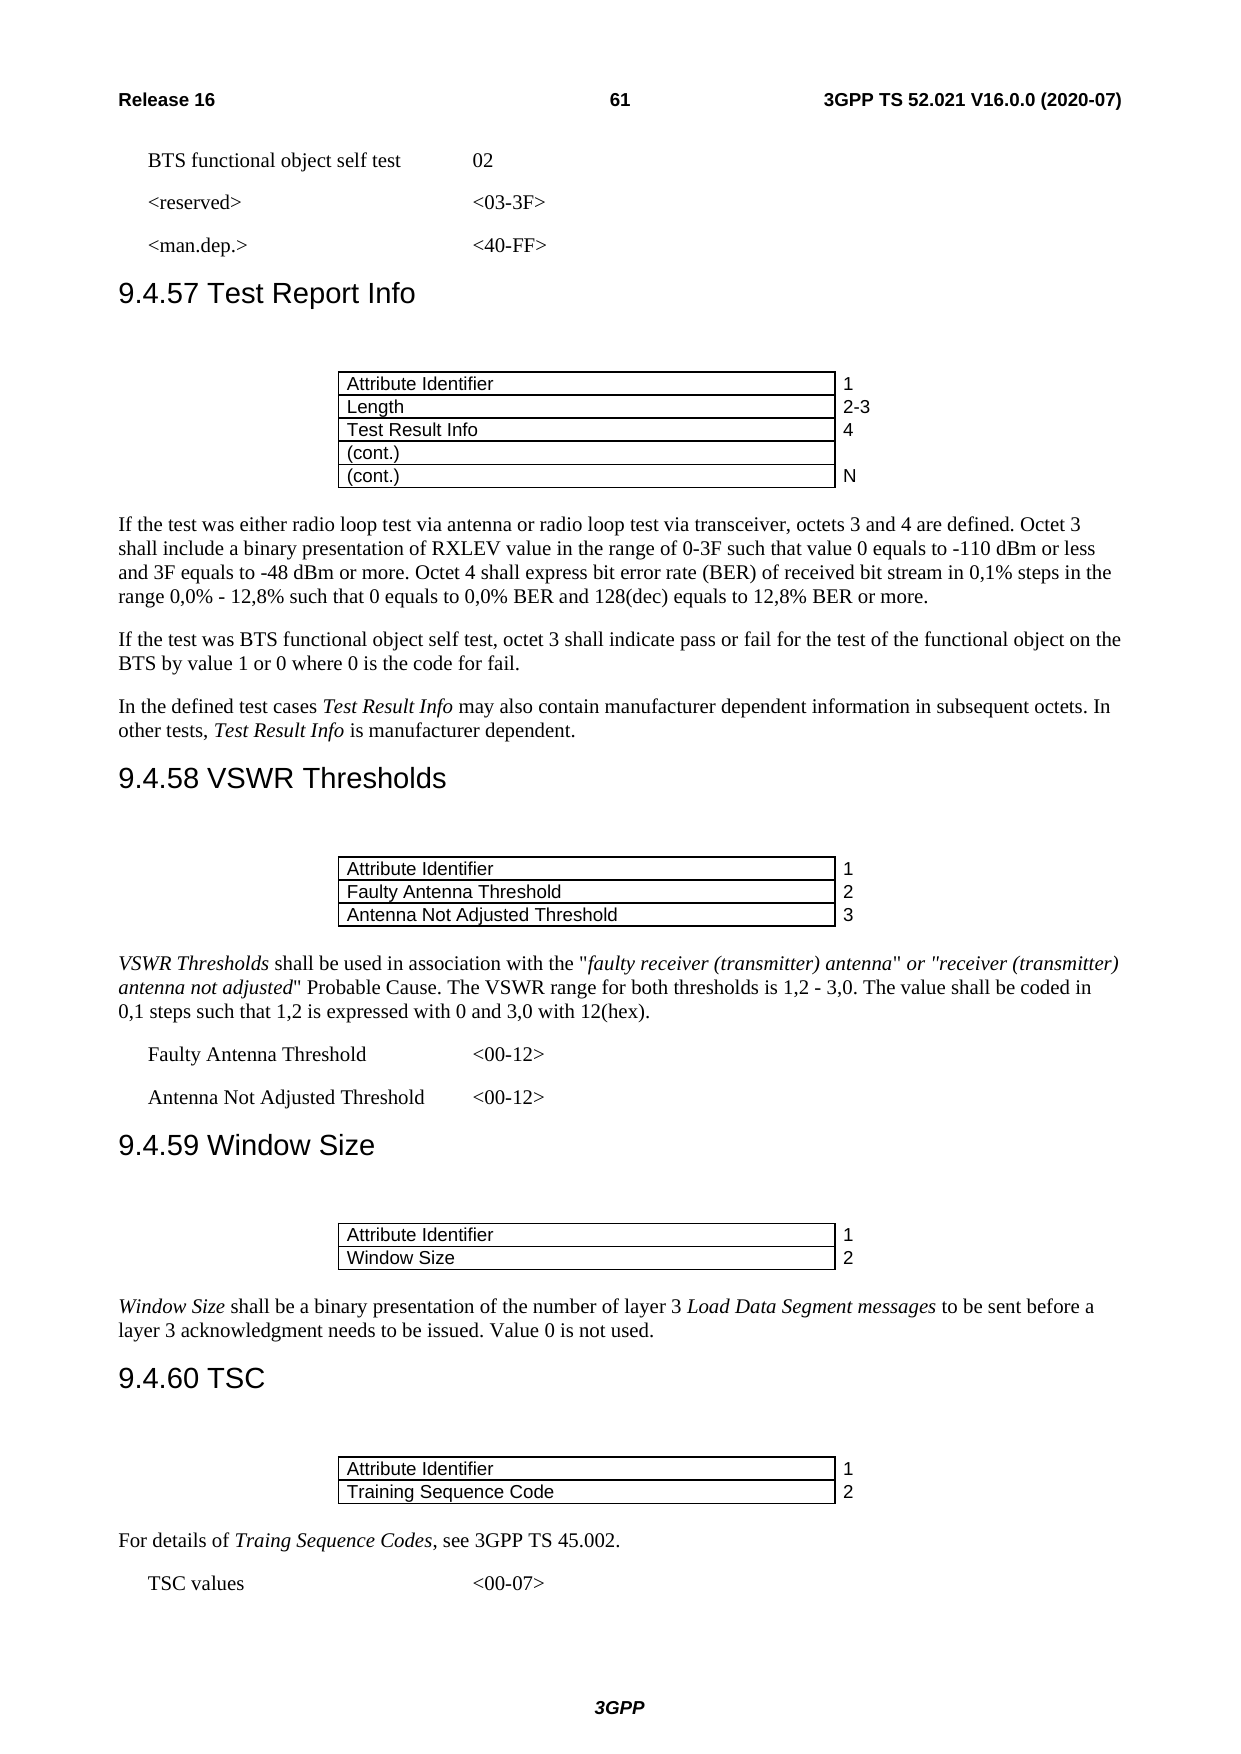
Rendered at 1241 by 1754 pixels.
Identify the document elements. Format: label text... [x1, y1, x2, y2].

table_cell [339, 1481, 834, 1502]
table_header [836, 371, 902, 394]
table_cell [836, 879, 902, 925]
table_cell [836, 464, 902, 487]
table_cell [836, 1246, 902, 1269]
text Antenna Not Adjusted Threshold <00-12> [148, 1085, 1122, 1109]
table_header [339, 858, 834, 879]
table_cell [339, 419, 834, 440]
text If the test was BTS functional object self test, octet 3 shall indicate pass or fail for the test of the functional object on the BTS by value 1 or 0 where 0 is the code for fail. [118, 627, 1122, 675]
text <man.dep.> <40-FF> [148, 233, 1122, 257]
subtitle 9.4.57 Test Report Info [118, 276, 1122, 309]
text In the defined test cases Test Result Info may also contain manufacturer dependent information in subsequent octets. In other tests, Test Result Info is manufacturer dependent. [118, 694, 1122, 742]
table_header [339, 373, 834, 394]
text BTS functional object self test 02 [148, 147, 1122, 172]
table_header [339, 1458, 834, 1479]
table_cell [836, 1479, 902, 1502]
text VSWR Thresholds shall be used in association with the "faulty receiver (transmitter) antenna" or "receiver (transmitter) antenna not adjusted" Probable Cause. The VSWR range for both thresholds is 1,2 - 3,0. The value shall be coded in 0,1 steps such that 1,2 is expressed with 0 and 3,0 with 12(hex). [118, 951, 1122, 1023]
text <reserved> <03-3F> [148, 190, 1122, 214]
text Window Size shall be a binary presentation of the number of layer 3 Load Data Segment messages to be sent before a layer 3 acknowledgment needs to be issued. Value 0 is not used. [118, 1294, 1122, 1342]
subtitle 9.4.60 TSC [118, 1361, 1122, 1395]
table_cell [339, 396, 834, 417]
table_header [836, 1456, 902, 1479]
subtitle 9.4.59 Window Size [118, 1127, 1122, 1161]
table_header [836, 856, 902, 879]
text Faulty Antenna Threshold <00-12> [148, 1042, 1122, 1066]
subtitle 9.4.58 VSWR Thresholds [118, 761, 1122, 794]
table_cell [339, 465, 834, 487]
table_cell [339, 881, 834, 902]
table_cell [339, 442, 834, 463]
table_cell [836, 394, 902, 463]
text TSC values <00-07> [148, 1571, 1122, 1595]
text For details of Traing Sequence Codes, see 3GPP TS 45.002. [118, 1528, 1122, 1552]
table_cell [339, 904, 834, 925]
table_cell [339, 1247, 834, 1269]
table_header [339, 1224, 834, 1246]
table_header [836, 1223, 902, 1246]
text If the test was either radio loop test via antenna or radio loop test via transceiver, octets 3 and 4 are defined. Octet 3 shall include a binary presentation of RXLEV value in the range of 0-3F such that value 0 equals to -110 dBm or less and 3F equals to -48 dBm or more. Octet 4 shall express bit error rate (BER) of received bit stream in 0,1% steps in the range 0,0% - 12,8% such that 0 equals to 0,0% BER and 128(dec) equals to 12,8% BER or more. [118, 512, 1122, 608]
